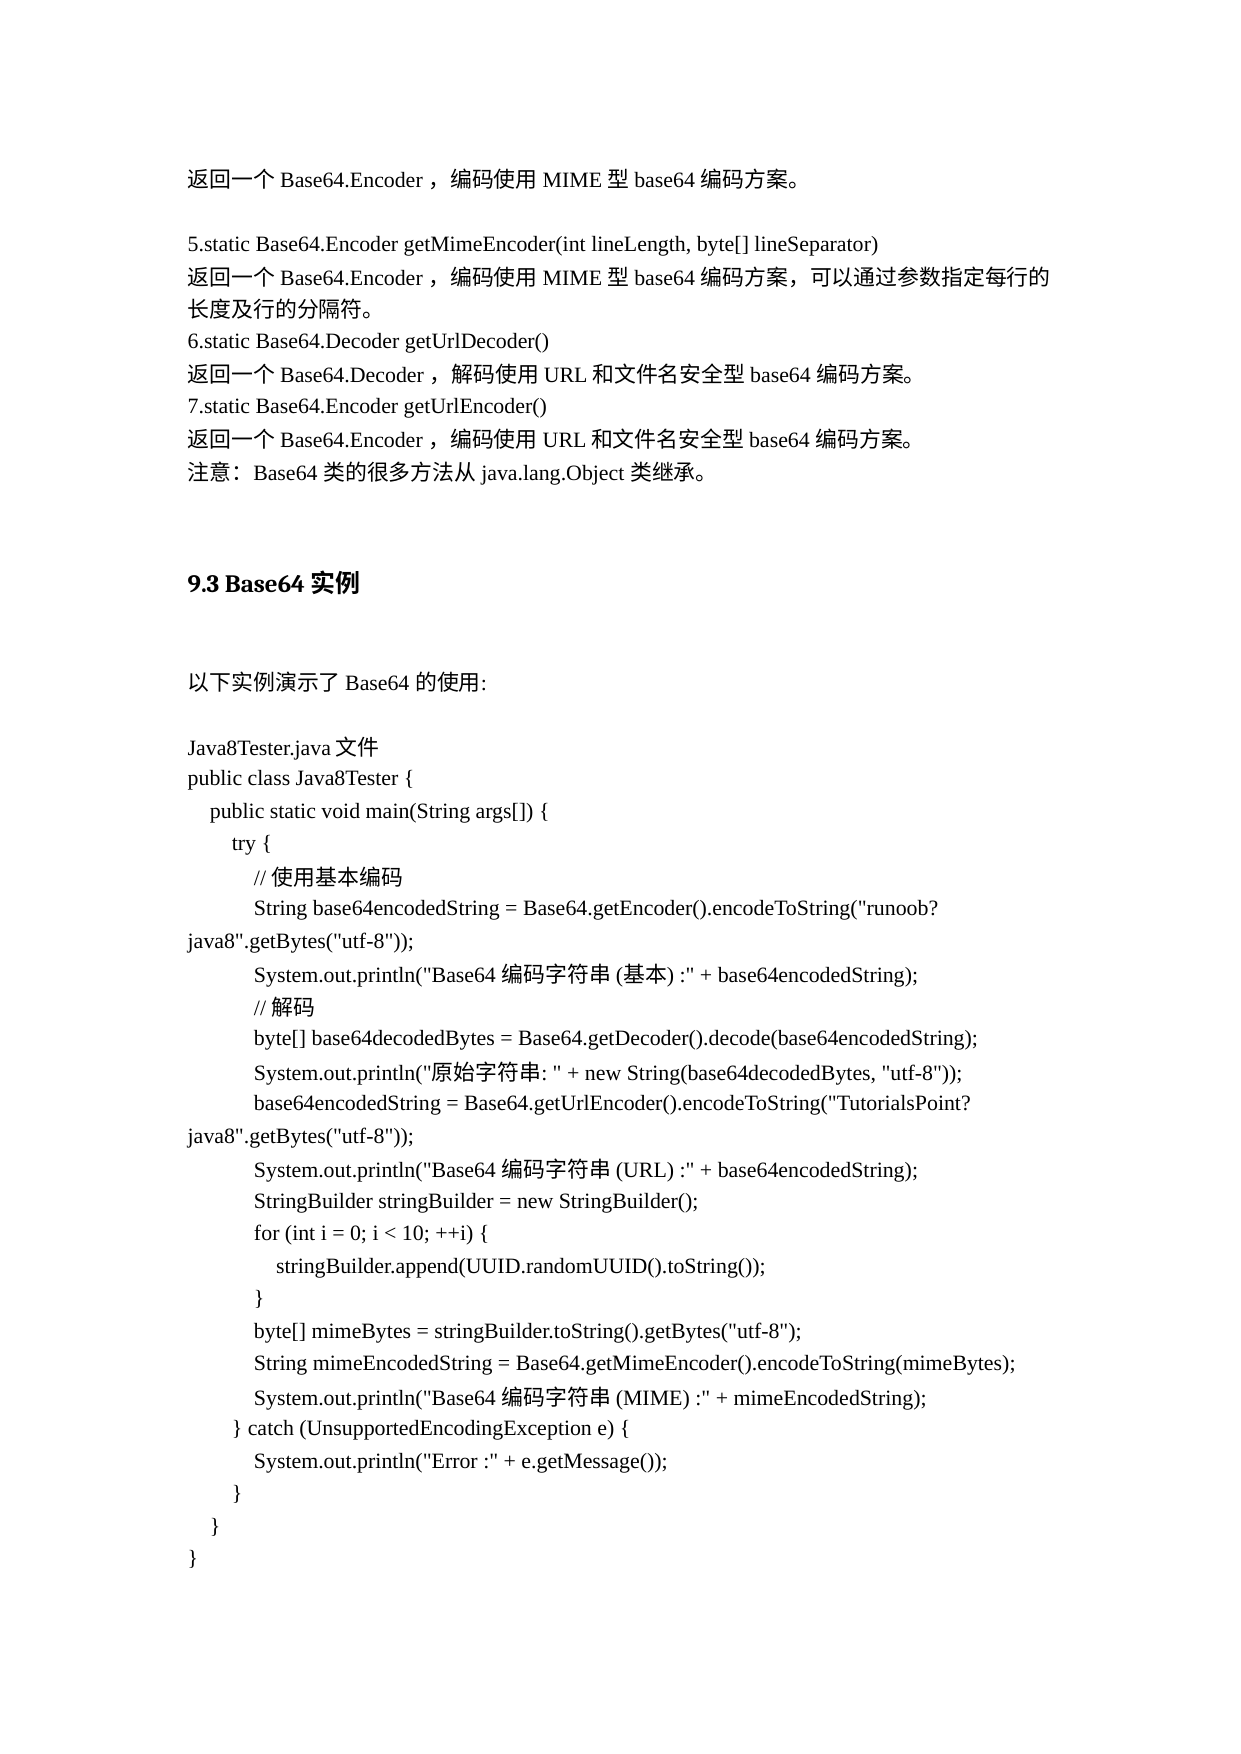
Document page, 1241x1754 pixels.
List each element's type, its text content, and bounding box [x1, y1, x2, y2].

text Java8Tester.java文件 [187, 729, 1053, 762]
text byte[] base64decodedBytes = Base64.getDecoder().decode(base64encodedString); [187, 1022, 1053, 1054]
text String base64encodedString = Base64.getEncoder().encodeToString("runoob?java8".getBytes("utf-8")); [187, 892, 1053, 957]
text } [187, 1509, 1053, 1542]
text public class Java8Tester { [187, 762, 1053, 794]
text 6.static Base64.Decoder getUrlDecoder() [187, 324, 1053, 357]
text base64encodedString = Base64.getUrlEncoder().encodeToString("TutorialsPoint?java8".getBytes("utf-8")); [187, 1087, 1053, 1152]
text StringBuilder stringBuilder = new StringBuilder(); [187, 1184, 1053, 1217]
text String mimeEncodedString = Base64.getMimeEncoder().encodeToString(mimeBytes); [187, 1347, 1053, 1379]
text System.out.println("Base64 编码字符串 (MIME) :" + mimeEncodedString); [187, 1379, 1053, 1412]
text // 解码 [187, 989, 1053, 1022]
text System.out.println("原始字符串: " + new String(base64decodedBytes, "utf-8")); [187, 1054, 1053, 1087]
text } [187, 1477, 1053, 1509]
text public static void main(String args[]) { [187, 794, 1053, 827]
text } [187, 1282, 1053, 1314]
text 5.static Base64.Encoder getMimeEncoder(int lineLength, byte[] lineSeparator) [187, 227, 1053, 259]
text 7.static Base64.Encoder getUrlEncoder() [187, 389, 1053, 422]
text System.out.println("Base64 编码字符串 (URL) :" + base64encodedString); [187, 1152, 1053, 1184]
text 以下实例演示了Base64 的使用: [187, 664, 1053, 697]
text } [187, 1542, 1053, 1574]
text byte[] mimeBytes = stringBuilder.toString().getBytes("utf-8"); [187, 1314, 1053, 1347]
text 返回一个 Base64.Encoder ，编码使用 MIME 型 base64 编码方案，可以通过参数指定每行的长度及行的分隔符。 [187, 259, 1053, 324]
text System.out.println("Base64 编码字符串 (基本) :" + base64encodedString); [187, 957, 1053, 989]
text for (int i = 0; i < 10; ++i) { [187, 1217, 1053, 1249]
text 返回一个 Base64.Encoder ，编码使用 URL 和文件名安全型 base64 编码方案。 [187, 422, 1053, 454]
text 注意：Base64 类的很多方法从 java.lang.Object 类继承。 [187, 454, 1053, 487]
text 返回一个 Base64.Decoder ，解码使用 URL 和文件名安全型 base64 编码方案。 [187, 357, 1053, 389]
text stringBuilder.append(UUID.randomUUID().toString()); [187, 1249, 1053, 1282]
subtitle 9.3 Base64 实例 [187, 549, 1053, 614]
text 返回一个 Base64.Encoder ，编码使用 MIME 型 base64 编码方案。 [187, 162, 1053, 194]
text try { [187, 827, 1053, 859]
text } catch (UnsupportedEncodingException e) { [187, 1412, 1053, 1444]
text // 使用基本编码 [187, 859, 1053, 892]
text System.out.println("Error :" + e.getMessage()); [187, 1444, 1053, 1477]
